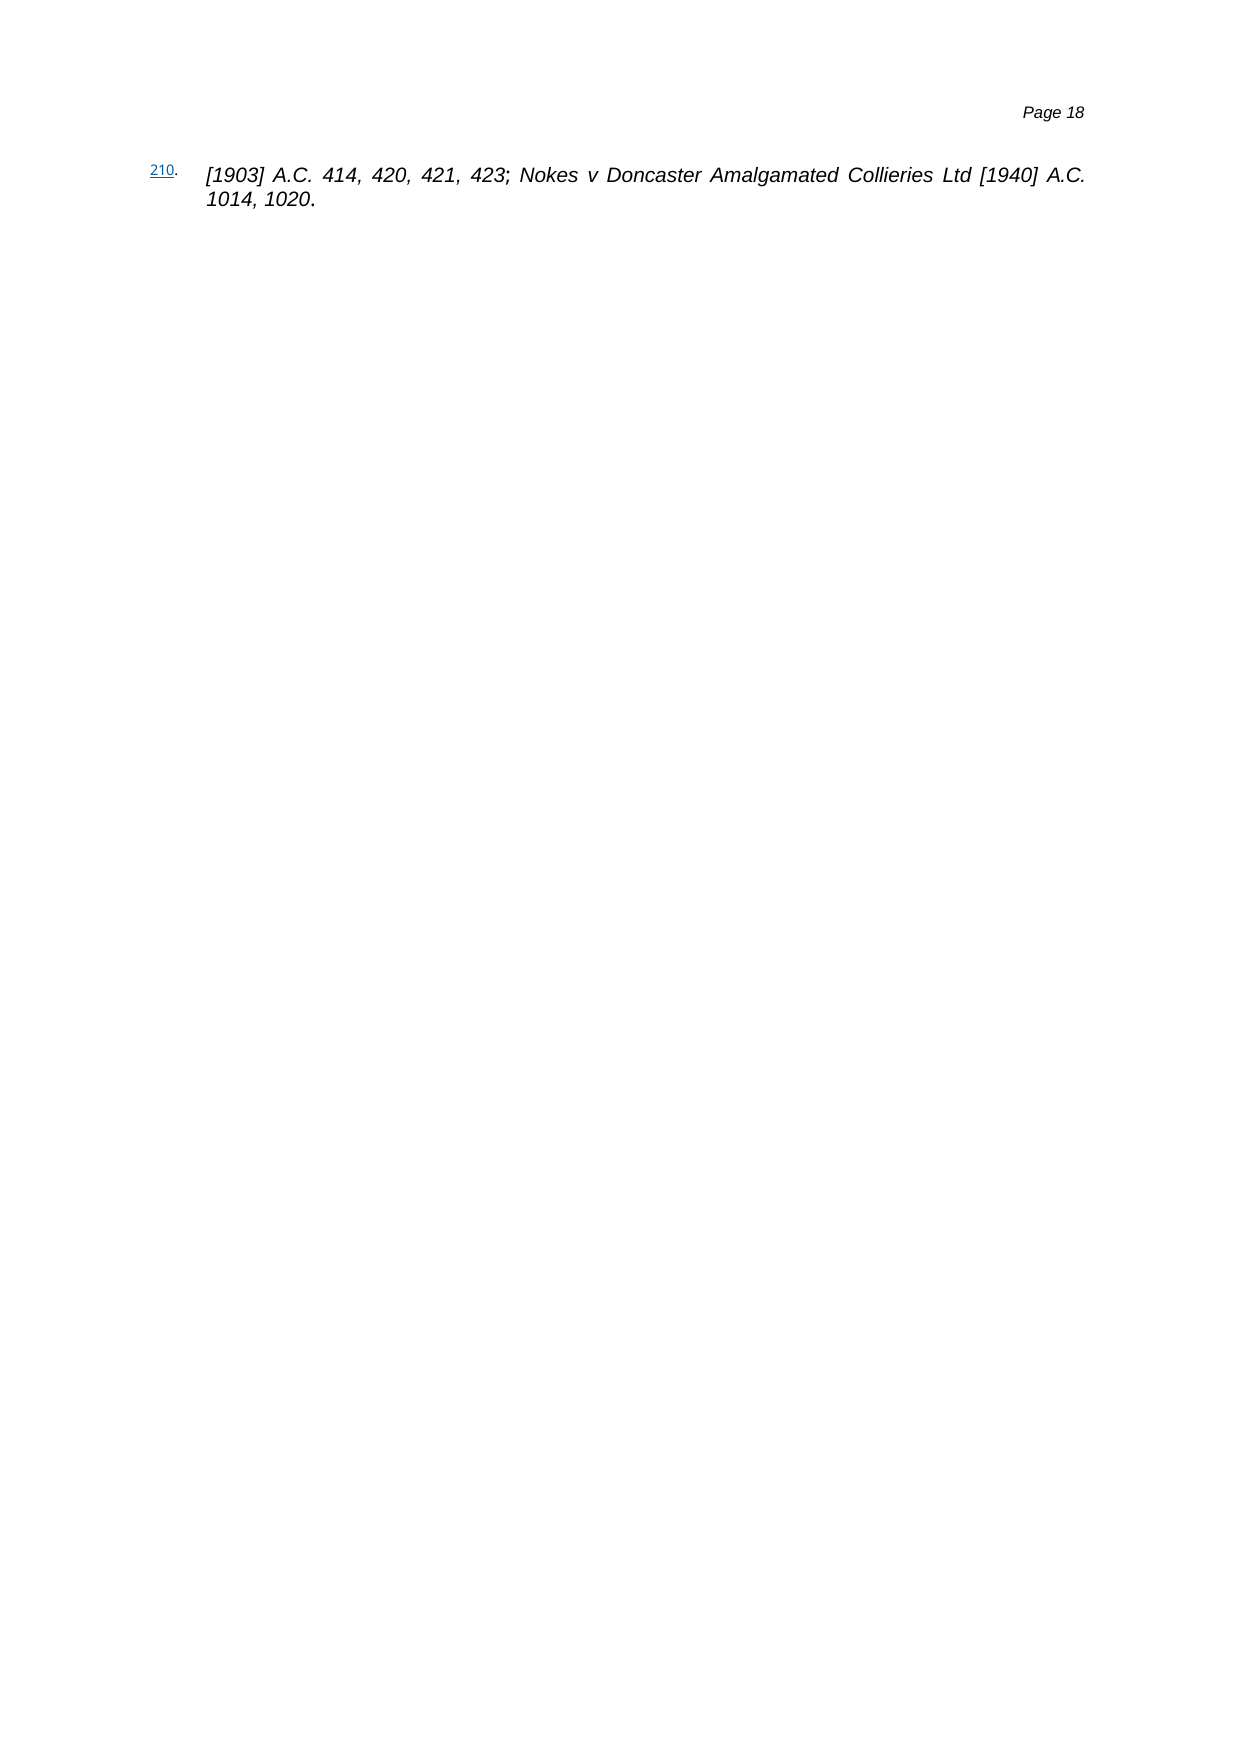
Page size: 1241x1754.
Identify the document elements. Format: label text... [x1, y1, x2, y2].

text 210. [1903] A.C. 414, 420, 421, 423; Nokes v Doncaster Amalgamated Collieries Ltd [1940] A.C. [150, 164, 1107, 187]
text 1014, 1020. [206, 187, 1107, 211]
